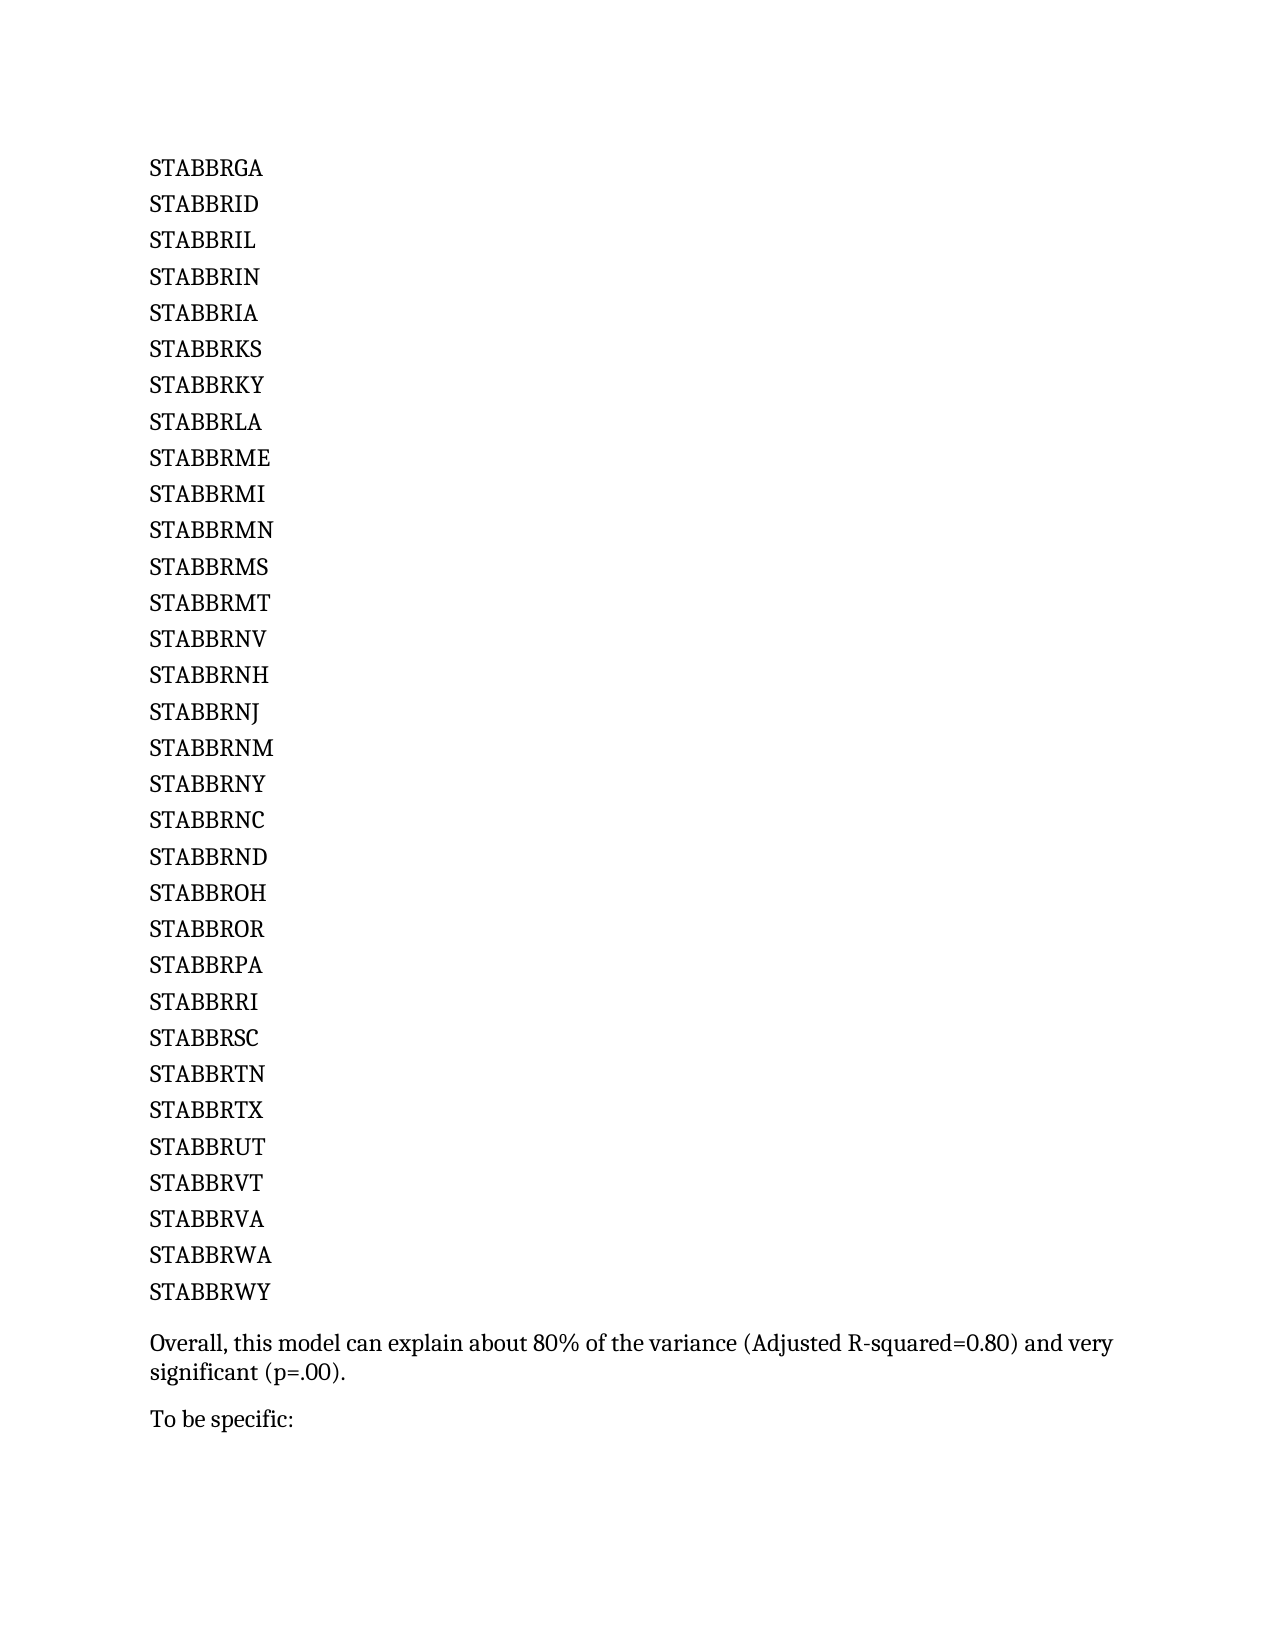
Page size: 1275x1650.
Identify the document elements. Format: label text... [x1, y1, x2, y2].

table_cell STABBRKY [139, 368, 1275, 404]
table_cell STABBRTX [139, 1093, 1275, 1129]
table_cell STABBRWA [139, 1238, 1275, 1274]
table_cell STABBRVT [139, 1165, 1275, 1201]
table_cell STABBRND [139, 839, 1275, 875]
table_cell STABBROH [139, 875, 1275, 911]
table_cell STABBRLA [139, 404, 1275, 440]
table_cell STABBRID [139, 186, 1275, 222]
text To be specific: [150, 1405, 1125, 1434]
table_cell STABBRNV [139, 621, 1275, 657]
table_cell STABBRSC [139, 1020, 1275, 1056]
table_cell STABBRMN [139, 513, 1275, 549]
table_cell STABBRWY [139, 1274, 1275, 1310]
table_cell STABBRNC [139, 803, 1275, 839]
table_cell STABBRNM [139, 730, 1275, 766]
table_cell STABBRIN [139, 259, 1275, 295]
table_cell STABBRPA [139, 948, 1275, 984]
table_cell STABBRVA [139, 1201, 1275, 1237]
table_cell STABBRTN [139, 1056, 1275, 1092]
table_cell STABBRNY [139, 766, 1275, 802]
table_cell STABBRIL [139, 223, 1275, 259]
table_cell STABBRKS [139, 331, 1275, 367]
table_cell STABBRME [139, 440, 1275, 476]
table_cell STABBRGA [139, 150, 1275, 186]
table_cell STABBRNJ [139, 694, 1275, 730]
table_cell STABBRMI [139, 476, 1275, 512]
text Overall, this model can explain about 80% of the variance (Adjusted R-squared=0.80) and very significant (p=.00). [150, 1329, 1125, 1386]
table_cell STABBRUT [139, 1129, 1275, 1165]
table_cell STABBRNH [139, 658, 1275, 694]
table_cell STABBRRI [139, 984, 1275, 1020]
table_cell STABBROR [139, 911, 1275, 947]
table_cell STABBRMS [139, 549, 1275, 585]
table_cell STABBRMT [139, 585, 1275, 621]
table_cell STABBRIA [139, 295, 1275, 331]
